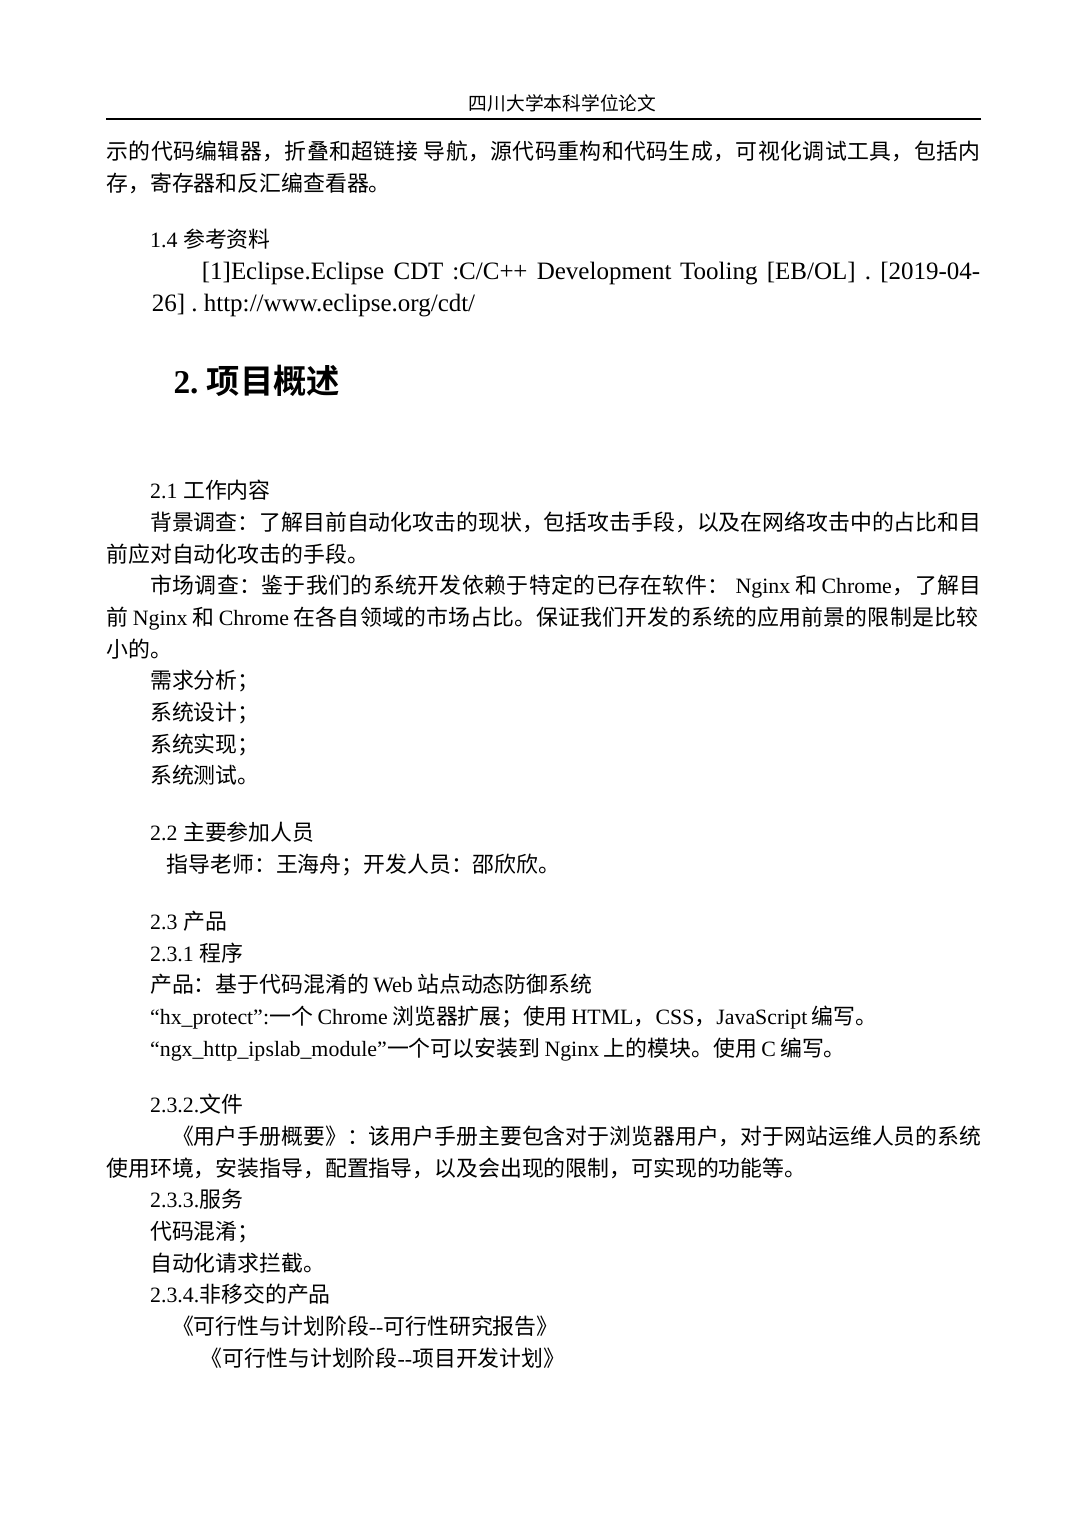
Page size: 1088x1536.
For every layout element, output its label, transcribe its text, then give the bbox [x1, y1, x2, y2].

text 市场调查：鉴于我们的系统开发依赖于特定的已存在软件： Nginx和Chrome，了解目前Nginx和Chrome在各自领域的市场占比。保证我们开发的系统的应用前景的限制是比较小的。 [106, 568, 981, 663]
text 《用户手册概要》：该用户手册主要包含对于浏览器用户，对于网站运维人员的系统使用环境，安装指导，配置指导，以及会出现的限制，可实现的功能等。 [106, 1119, 981, 1182]
text 《可行性与计划阶段--项目开发计划》 [157, 1341, 981, 1372]
text [1]Eclipse.Eclipse CDT :C/C++ Development Tooling [EB/OL] . [2019-04-26] . http://www.eclipse.org/cdt/ [152, 254, 981, 319]
text 1.4 参考资料 [106, 222, 981, 254]
text 自动化请求拦截。 [106, 1246, 981, 1277]
text 2.3.1 程序 [106, 936, 981, 967]
text 2.2 主要参加人员 [106, 815, 981, 847]
text 2.3.3.服务 [106, 1182, 981, 1214]
text 2.3.2.文件 [106, 1087, 981, 1119]
text 指导老师：王海舟；开发人员：邵欣欣。 [106, 847, 981, 879]
text 产品：基于代码混淆的Web站点动态防御系统 [106, 967, 981, 999]
text 《可行性与计划阶段--可行性研究报告》 [106, 1309, 981, 1341]
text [106, 134, 981, 197]
text “ngx_http_ipslab_module”一个可以安装到Nginx上的模块。使用C编写。 [106, 1031, 981, 1062]
text 需求分析； [106, 663, 981, 695]
text 系统测试。 [106, 758, 981, 790]
text “hx_protect”:一个Chrome浏览器扩展；使用HTML，CSS，JavaScript编写。 [106, 999, 981, 1031]
text 背景调查：了解目前自动化攻击的现状，包括攻击手段，以及在网络攻击中的占比和目前应对自动化攻击的手段。 [106, 505, 981, 568]
text 2.3 产品 [106, 904, 981, 936]
text 系统实现； [106, 727, 981, 758]
subtitle 2. 项目概述 [106, 346, 981, 411]
text 代码混淆； [106, 1214, 981, 1246]
text 2.3.4.非移交的产品 [106, 1277, 981, 1309]
text 2.1 工作内容 [106, 473, 981, 505]
text 系统设计； [106, 695, 981, 727]
